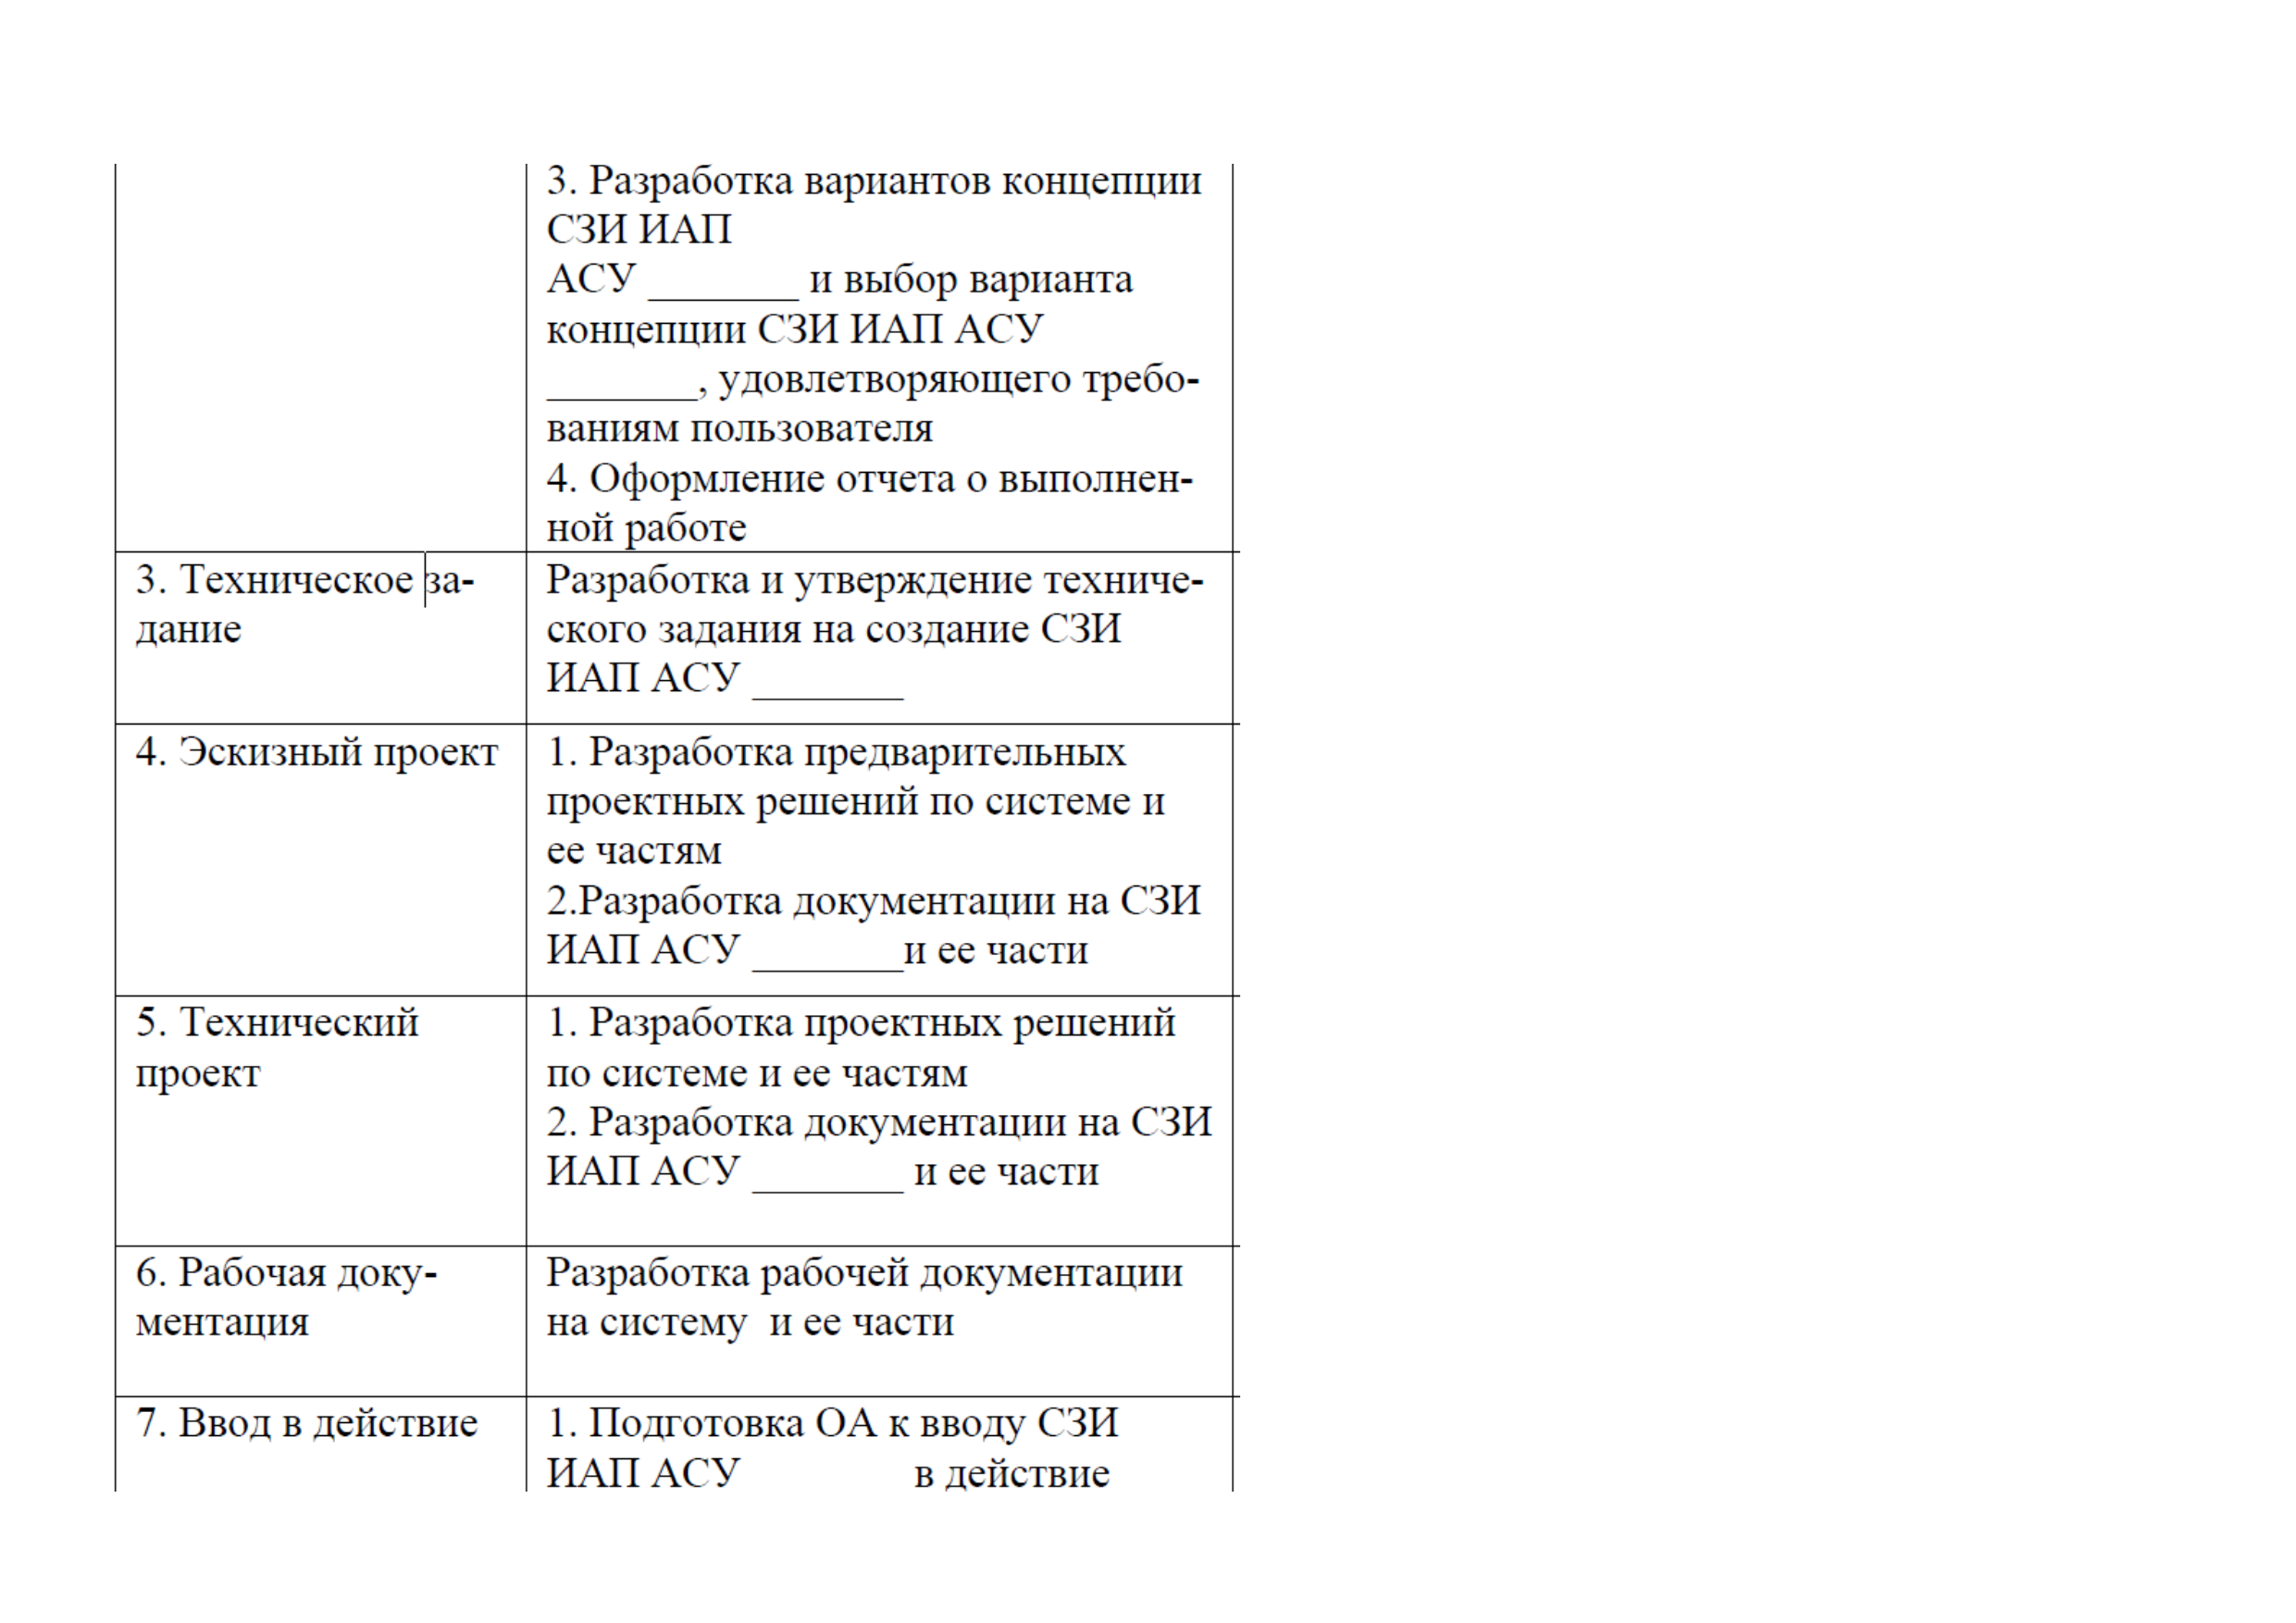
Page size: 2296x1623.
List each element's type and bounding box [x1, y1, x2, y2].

picture [109, 164, 1241, 1492]
